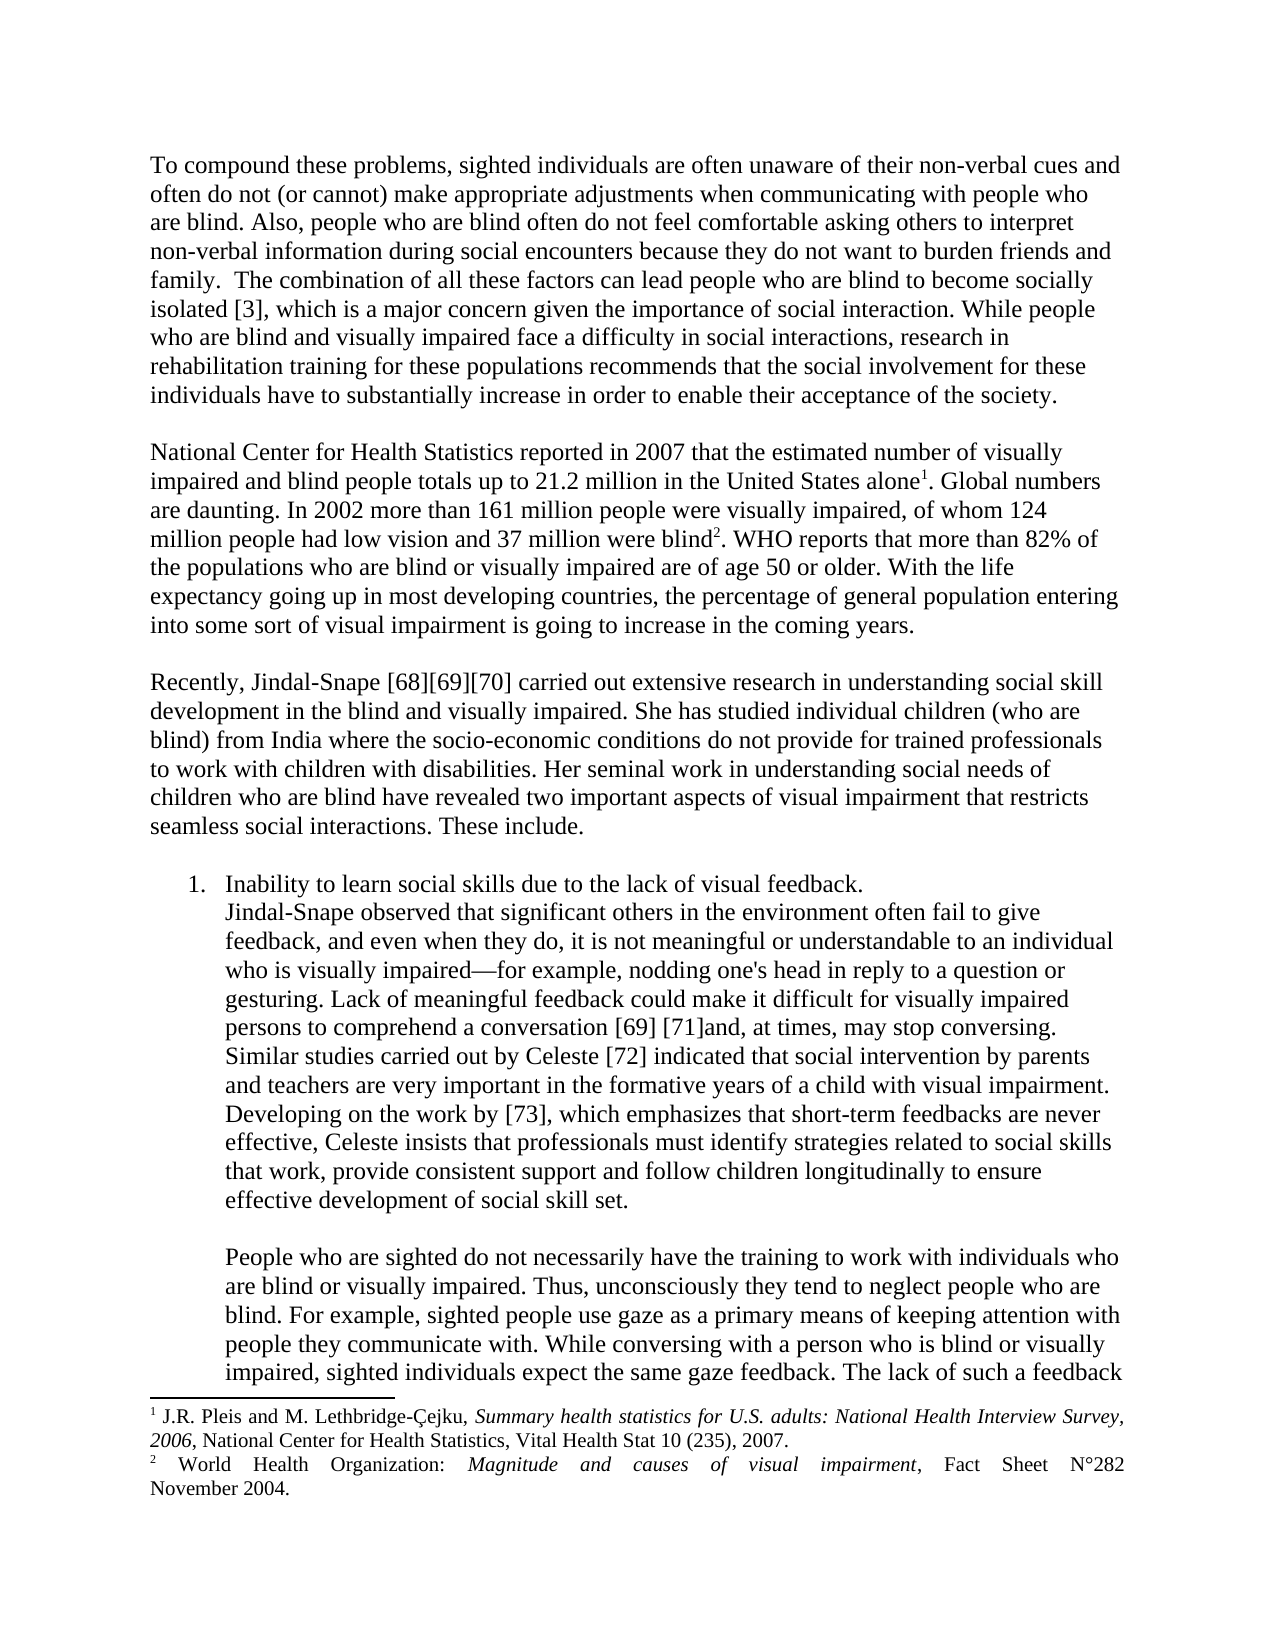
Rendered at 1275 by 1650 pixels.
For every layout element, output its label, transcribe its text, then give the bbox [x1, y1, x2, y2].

list Inability to learn social skills due to the lack of visual feedback. [187, 869, 1125, 897]
text To compound these problems, sighted individuals are often unaware of their non-verbal cues and often do not (or cannot) make appropriate adjustments when communicating with people who are blind. Also, people who are blind often do not feel comfortable asking others to interpret non-verbal information during social encounters because they do not want to burden friends and family. The combination of all these factors can lead people who are blind to become socially isolated [3], which is a major concern given the importance of social interaction. While people who are blind and visually impaired face a difficulty in social interactions, research in rehabilitation training for these populations recommends that the social involvement for these individuals have to substantially increase in order to enable their acceptance of the society. [150, 150, 1125, 409]
text Recently, Jindal-Snape carried out extensive research in understanding social skill development in the blind and visually impaired. She has studied individual children (who are blind) from India where the socio-economic conditions do not provide for trained professionals to work with children with disabilities. Her seminal work in understanding social needs of children who are blind have revealed two important aspects of visual impairment that restricts seamless social interactions. These include. [150, 667, 1125, 840]
list Jindal-Snape observed that significant others in the environment often fail to give feedback, and even when they do, it is not meaningful or understandable to an individual who is visually impaired—for example, nodding one's head in reply to a question or gesturing. Lack of meaningful feedback could make it difficult for visually impaired persons to comprehend a conversation [69] [71]and, at times, may stop conversing. Similar studies carried out by Celeste [72] indicated that social intervention by parents and teachers are very important in the formative years of a child with visual impairment. Developing on the work by [73], which emphasizes that short-term feedbacks are never effective, Celeste insists that professionals must identify strategies related to social skills that work, provide consistent support and follow children longitudinally to ensure effective development of social skill set. [225, 897, 1125, 1214]
